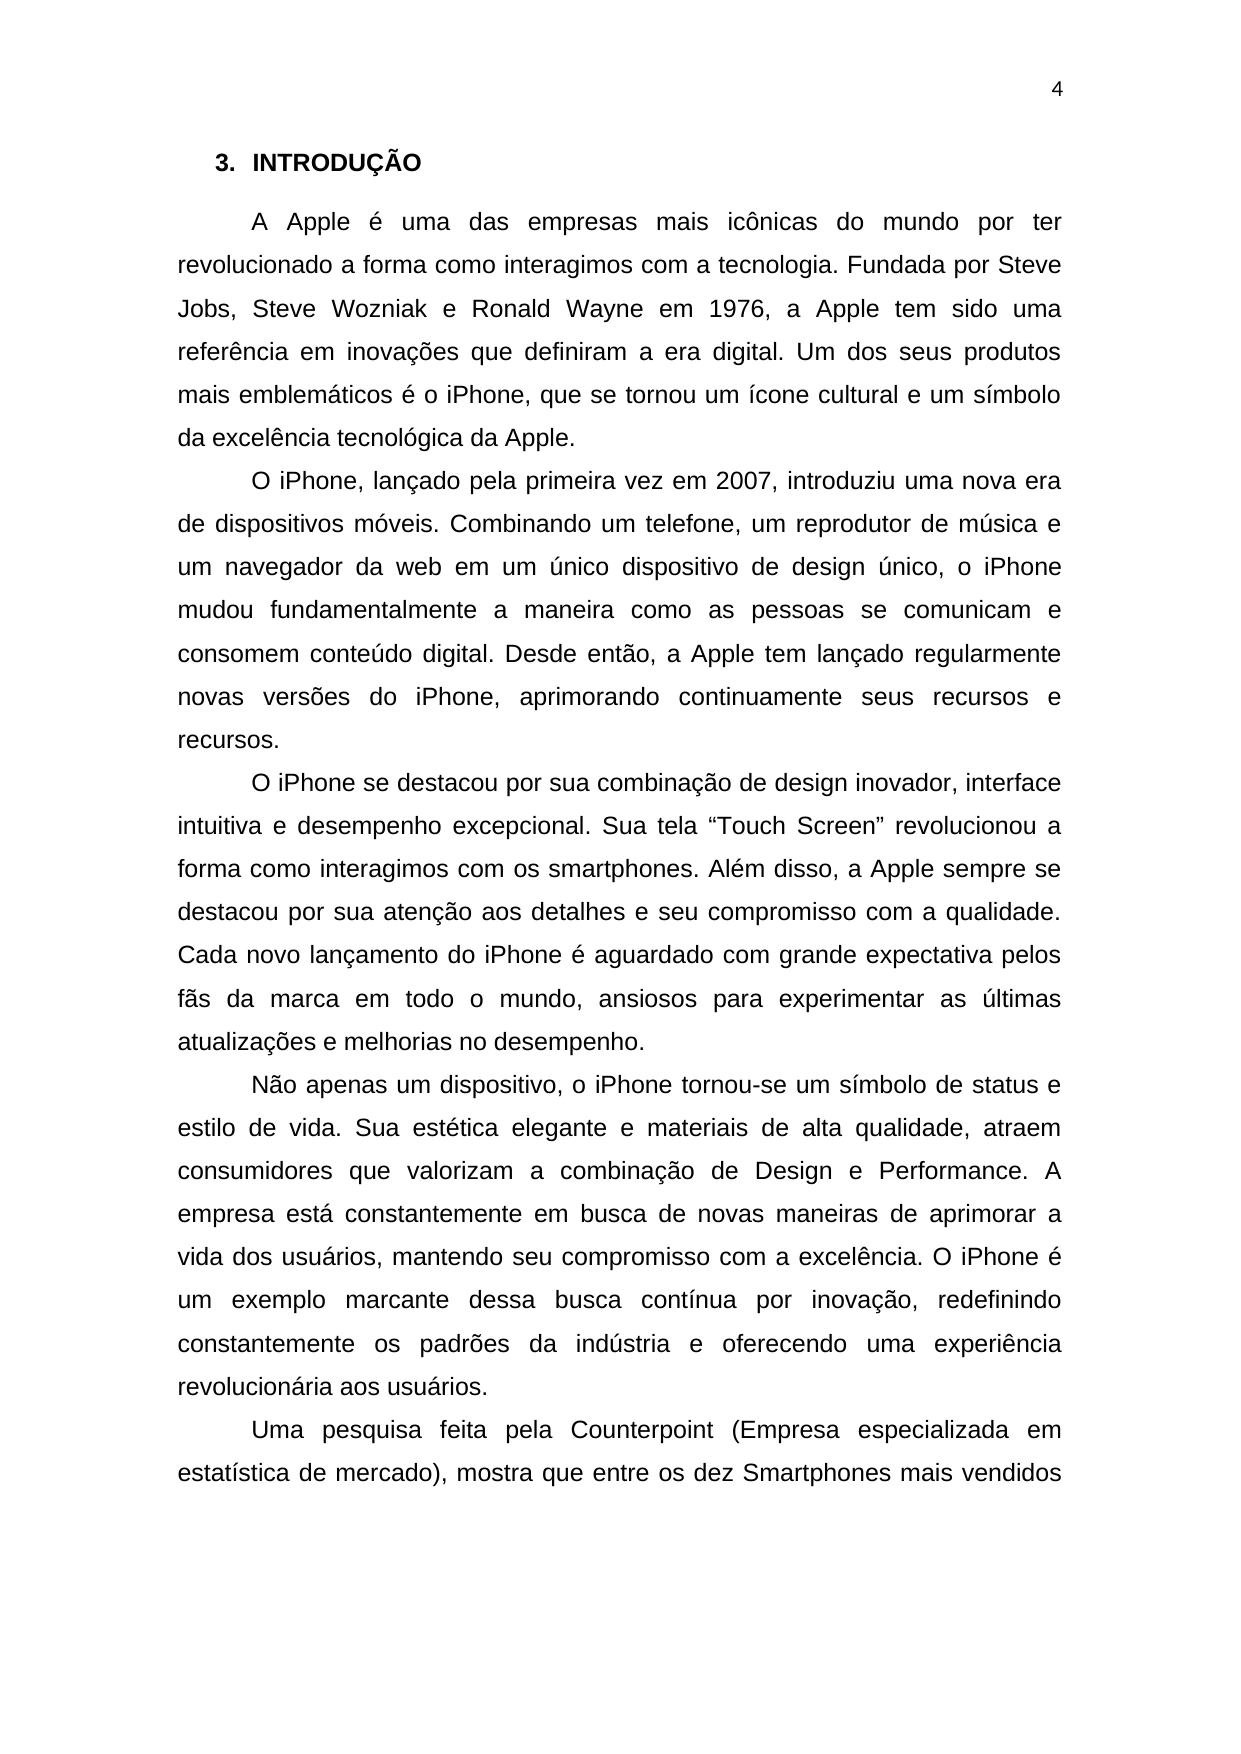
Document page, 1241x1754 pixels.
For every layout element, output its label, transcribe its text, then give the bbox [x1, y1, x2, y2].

text O iPhone, lançado pela primeira vez em 2007, introduziu uma nova era de dispositivos móveis. Combinando um telefone, um reprodutor de música e um navegador da web em um único dispositivo de design único, o iPhone mudou fundamentalmente a maneira como as pessoas se comunicam e consomem conteúdo digital. Desde então, a Apple tem lançado regularmente novas versões do iPhone, aprimorando continuamente seus recursos e recursos. [177, 466, 1063, 754]
text Não apenas um dispositivo, o iPhone tornou-se um símbolo de status e estilo de vida. Sua estética elegante e materiais de alta qualidade, atraem consumidores que valorizam a combinação de Design e Performance. A empresa está constantemente em busca de novas maneiras de aprimorar a vida dos usuários, mantendo seu compromisso com a excelência. O iPhone é um exemplo marcante dessa busca contínua por inovação, redefinindo constantemente os padrões da indústria e oferecendo uma experiência revolucionária aos usuários. [177, 1070, 1063, 1401]
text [177, 1415, 1063, 1487]
text O iPhone se destacou por sua combinação de design inovador, interface intuitiva e desempenho excepcional. Sua tela “Touch Screen” revolucionou a forma como interagimos com os smartphones. Além disso, a Apple sempre se destacou por sua atenção aos detalhes e seu compromisso com a qualidade. Cada novo lançamento do iPhone é aguardado com grande expectativa pelos fãs da marca em todo o mundo, ansiosos para experimentar as últimas atualizações e melhorias no desempenho. [177, 768, 1063, 1056]
subtitle INTRODUÇÃO [215, 148, 1063, 176]
text A Apple é uma das empresas mais icônicas do mundo por ter revolucionado a forma como interagimos com a tecnologia. Fundada por Steve Jobs, Steve Wozniak e Ronald Wayne em 1976, a Apple tem sido uma referência em inovações que definiram a era digital. Um dos seus produtos mais emblemáticos é o iPhone, que se tornou um ícone cultural e um símbolo da excelência tecnológica da Apple. [177, 207, 1063, 452]
